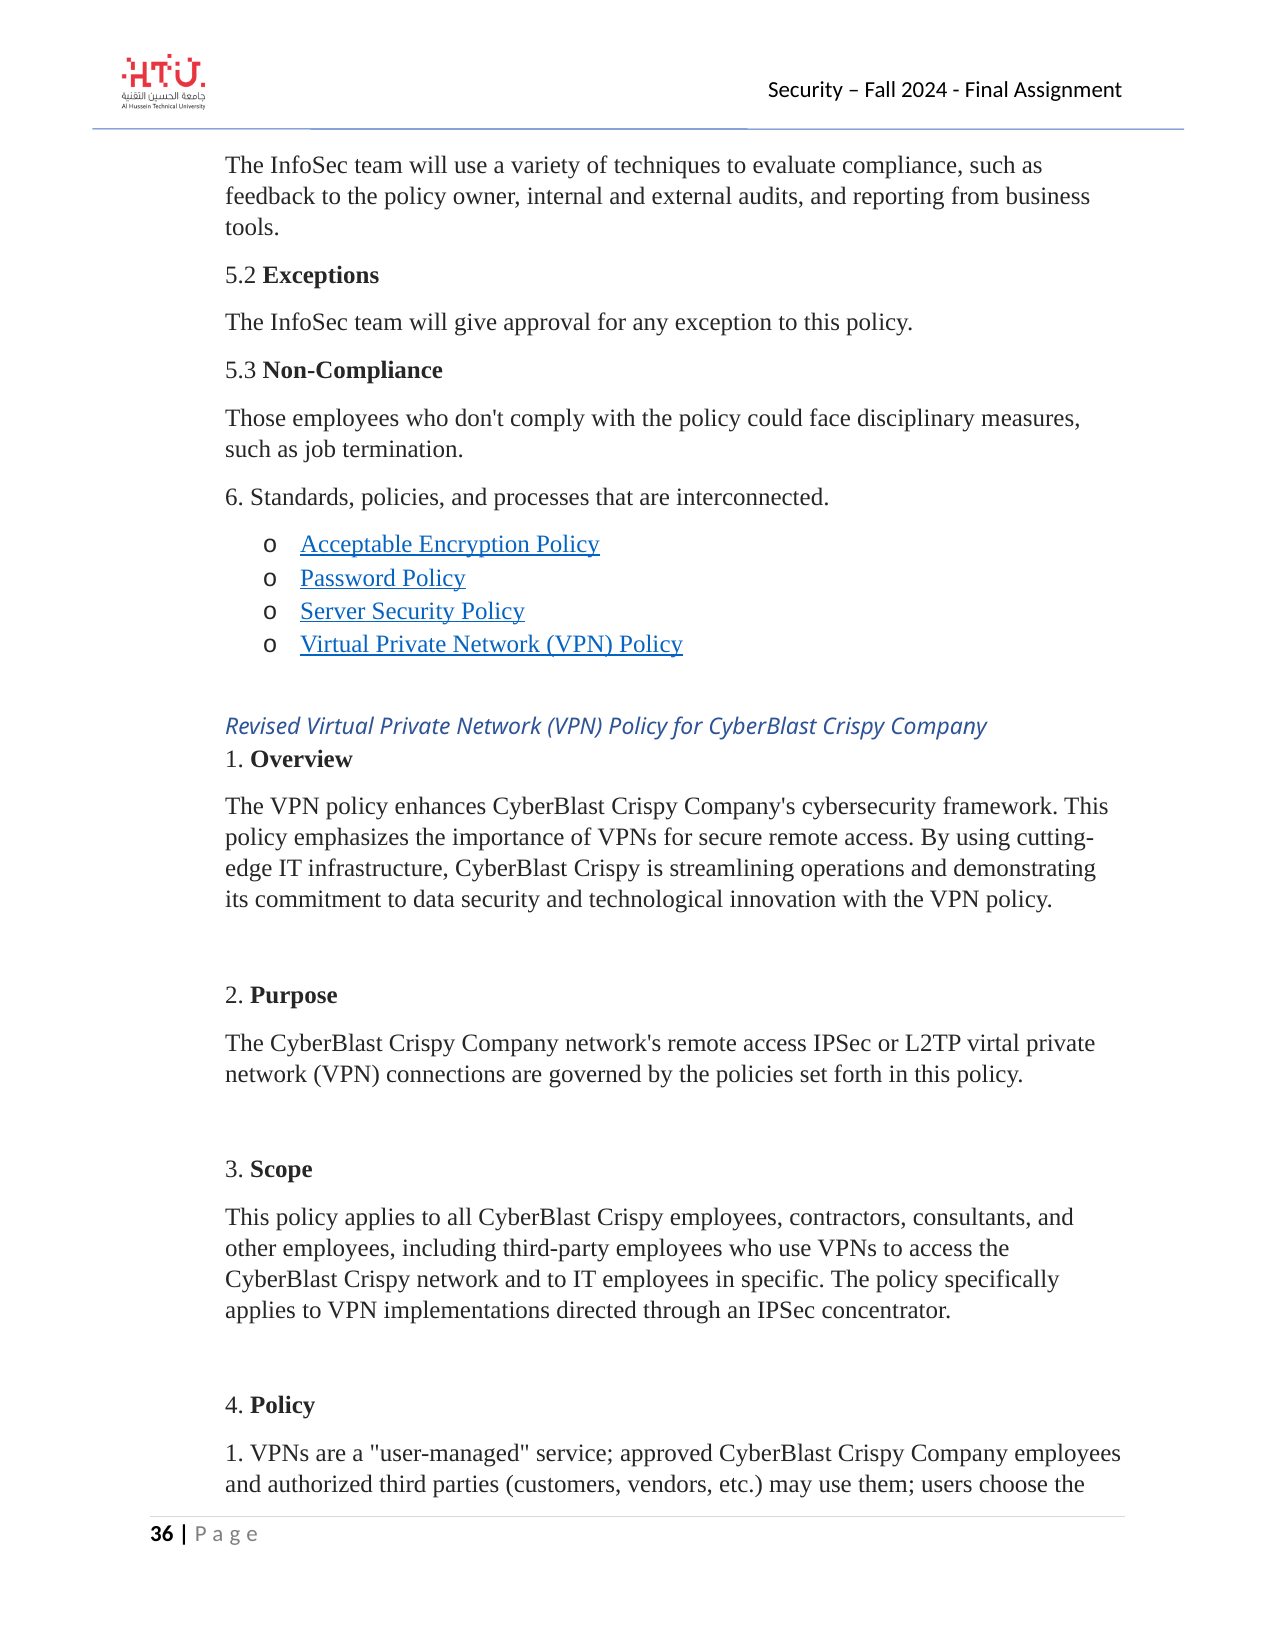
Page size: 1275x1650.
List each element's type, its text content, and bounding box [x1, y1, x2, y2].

list Server Security Policy [262, 596, 1125, 627]
list Virtual Private Network (VPN) Policy [262, 629, 1125, 660]
subtitle Revised Virtual Private Network (VPN) Policy for CyberBlast Crispy Company [225, 710, 1125, 741]
text The InfoSec team will use a variety of techniques to evaluate compliance, such as feedback to the policy owner, internal and external audits, and reporting from business tools. [225, 150, 1125, 241]
text This policy applies to all CyberBlast Crispy employees, contractors, consultants, and other employees, including third-party employees who use VPNs to access the CyberBlast Crispy network and to IT employees in specific. The policy specifically applies to VPN implementations directed through an IPSec concentrator. [225, 1202, 1125, 1324]
text 2. Purpose [225, 980, 1125, 1009]
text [225, 1438, 1125, 1498]
text The InfoSec team will give approval for any exception to this policy. [225, 307, 1125, 336]
text Those employees who don't comply with the policy could face disciplinary measures, such as job termination. [225, 403, 1125, 463]
picture [96, 50, 223, 114]
text 5.3 Non-Compliance [225, 355, 1125, 384]
list Acceptable Encryption Policy [262, 529, 1125, 560]
text The CyberBlast Crispy Company network's remote access IPSec or L2TP virtal private network (VPN) connections are governed by the policies set forth in this policy. [225, 1028, 1125, 1087]
list Password Policy [262, 563, 1125, 593]
text 5.2 Exceptions [225, 260, 1125, 288]
text 1. Overview [225, 744, 1125, 772]
text 4. Policy [225, 1390, 1125, 1419]
text 6. Standards, policies, and processes that are interconnected. [225, 482, 1125, 510]
text 3. Scope [225, 1154, 1125, 1183]
text The VPN policy enhances CyberBlast Crispy Company's cybersecurity framework. This policy emphasizes the importance of VPNs for secure remote access. By using cutting-edge IT infrastructure, CyberBlast Crispy is streamlining operations and demonstrating its commitment to data security and technological innovation with the VPN policy. [225, 791, 1125, 913]
